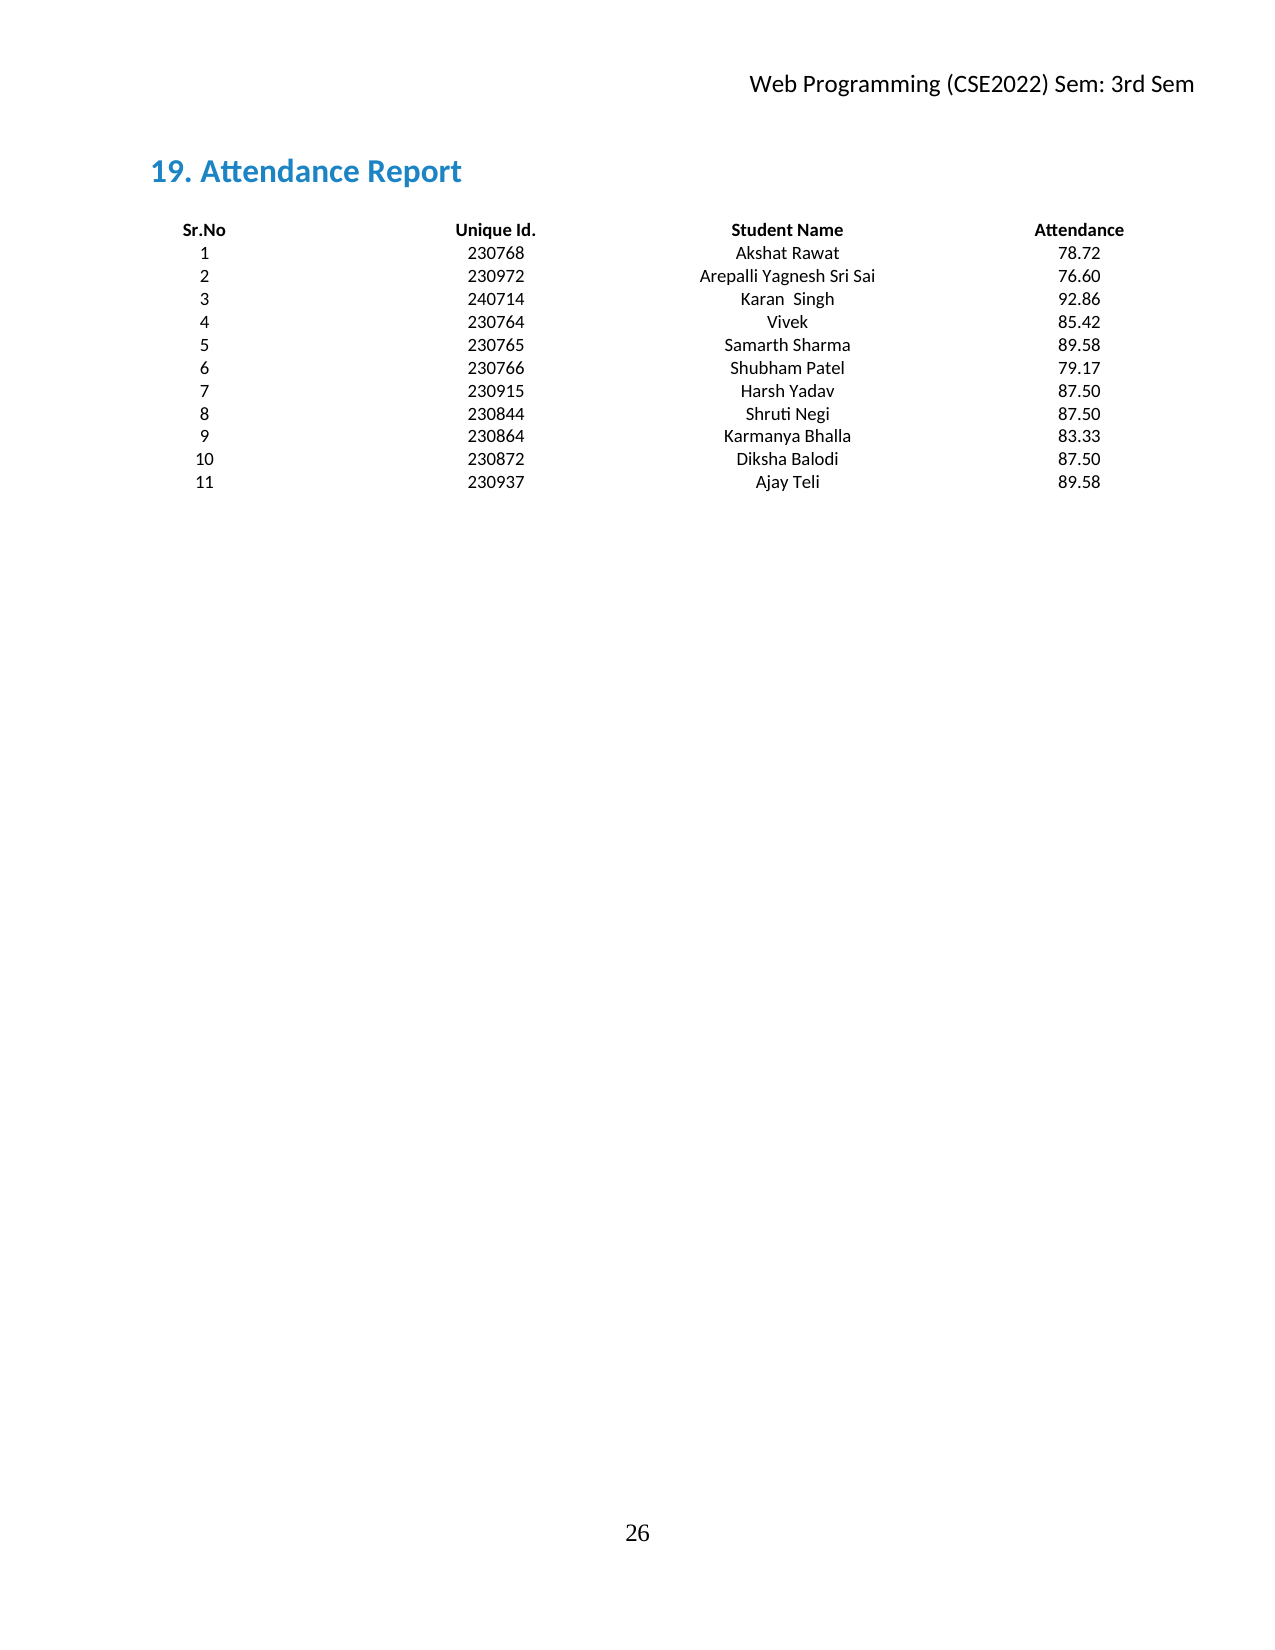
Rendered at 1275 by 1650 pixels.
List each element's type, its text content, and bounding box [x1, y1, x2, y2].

table_cell 7 [58, 379, 350, 402]
table_cell Karan Singh [642, 287, 933, 310]
table_cell 89.58 [933, 471, 1225, 493]
table_header Unique Id. [350, 219, 642, 241]
table_cell 79.17 [933, 356, 1225, 379]
table_header Attendance [933, 219, 1225, 241]
table_header Student Name [642, 219, 933, 241]
table_cell 230844 [350, 402, 642, 425]
table_cell 87.50 [933, 448, 1225, 471]
table_cell 230872 [350, 448, 642, 471]
table_cell 89.58 [933, 333, 1225, 356]
table_cell Harsh Yadav [642, 379, 933, 402]
table_cell 78.72 [933, 241, 1225, 264]
table_cell 6 [58, 356, 350, 379]
table_cell 9 [58, 425, 350, 448]
table_cell 85.42 [933, 310, 1225, 333]
table_cell 1 [58, 241, 350, 264]
table_cell 230765 [350, 333, 642, 356]
table_cell Shubham Patel [642, 356, 933, 379]
table_cell Samarth Sharma [642, 333, 933, 356]
table_cell 4 [58, 310, 350, 333]
table_cell 87.50 [933, 379, 1225, 402]
table_cell 2 [58, 264, 350, 287]
table_cell Diksha Balodi [642, 448, 933, 471]
table_cell 76.60 [933, 264, 1225, 287]
table_cell 83.33 [933, 425, 1225, 448]
table_cell Shruti Negi [642, 402, 933, 425]
table_cell 3 [58, 287, 350, 310]
table_cell 230864 [350, 425, 642, 448]
table_cell 230768 [350, 241, 642, 264]
table_cell Ajay Teli [642, 471, 933, 493]
table_cell 92.86 [933, 287, 1225, 310]
table_cell 5 [58, 333, 350, 356]
table_cell 230937 [350, 471, 642, 493]
table_cell Karmanya Bhalla [642, 425, 933, 448]
table_cell 11 [58, 471, 350, 493]
table_cell Akshat Rawat [642, 241, 933, 264]
subtitle 19. Attendance Report [150, 150, 1225, 190]
table_cell Arepalli Yagnesh Sri Sai [642, 264, 933, 287]
table_cell 230915 [350, 379, 642, 402]
table_header Sr.No [58, 219, 350, 241]
table_cell 230766 [350, 356, 642, 379]
table_cell 87.50 [933, 402, 1225, 425]
table_cell 230764 [350, 310, 642, 333]
table_cell 8 [58, 402, 350, 425]
table_cell 230972 [350, 264, 642, 287]
table_cell 10 [58, 448, 350, 471]
table_cell 240714 [350, 287, 642, 310]
table_cell Vivek [642, 310, 933, 333]
